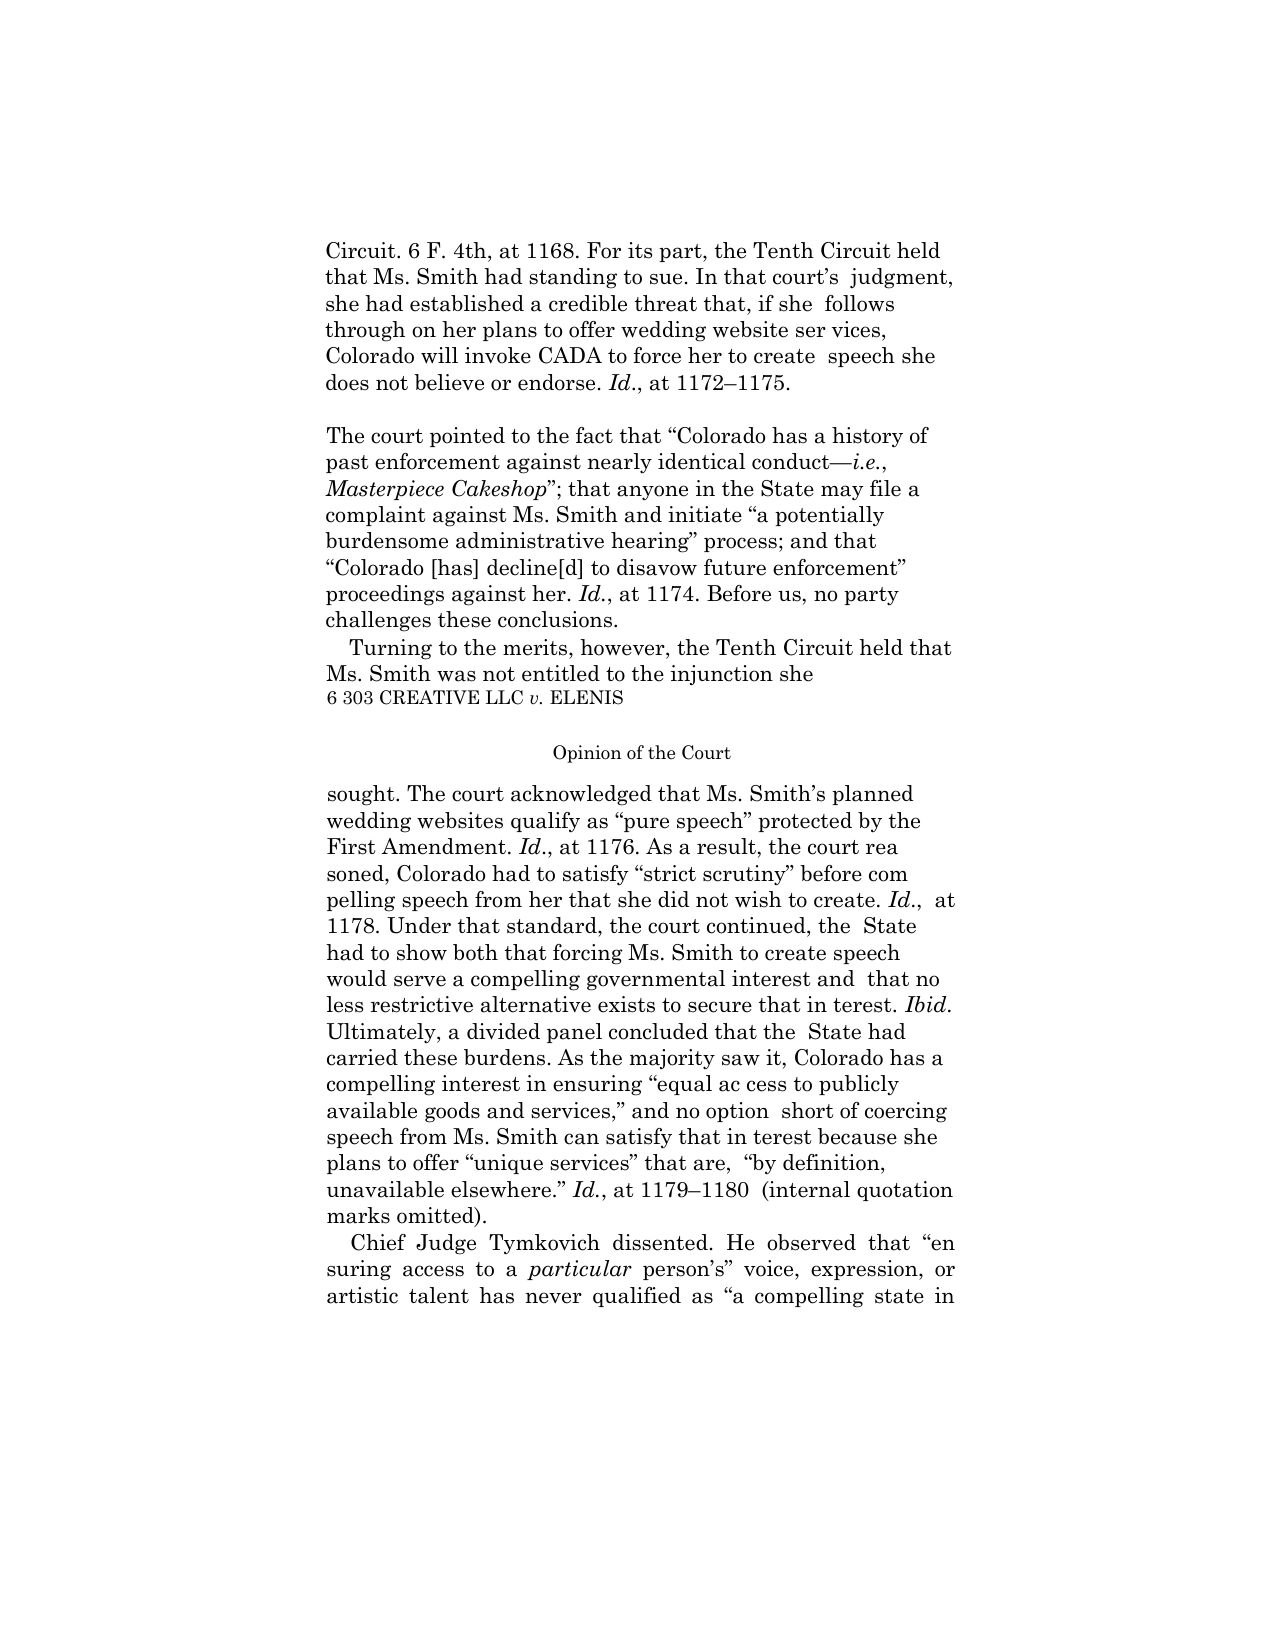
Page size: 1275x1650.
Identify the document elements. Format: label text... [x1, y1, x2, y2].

text sought. The court acknowledged that Ms. Smith’s planned wedding websites qualify as “pure speech” protected by the First Amendment. Id., at 1176. As a result, the court rea soned, Colorado had to satisfy “strict scrutiny” before com pelling speech from her that she did not wish to create. Id., at 1178. Under that standard, the court continued, the State had to show both that forcing Ms. Smith to create speech would serve a compelling governmental interest and that no less restrictive alternative exists to secure that in terest. Ibid. Ultimately, a divided panel concluded that the State had carried these burdens. As the majority saw it, Colorado has a compelling interest in ensuring “equal ac cess to publicly available goods and services,” and no option short of coercing speech from Ms. Smith can satisfy that in terest because she plans to offer “unique services” that are, “by definition, unavailable elsewhere.” Id., at 1179–1180 (internal quotation marks omitted). [326, 780, 956, 1228]
text Opinion of the Court [324, 741, 959, 763]
text Turning to the merits, however, the Tenth Circuit held that Ms. Smith was not entitled to the injunction she [326, 633, 956, 686]
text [326, 1229, 956, 1308]
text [325, 237, 956, 395]
text The court pointed to the fact that “Colorado has a history of past enforcement against nearly identical conduct—i.e., Masterpiece Cakeshop”; that anyone in the State may file a complaint against Ms. Smith and initiate “a potentially burdensome administrative hearing” process; and that “Colorado [has] decline[d] to disavow future enforcement” proceedings against her. Id., at 1174. Before us, no party challenges these conclusions. [325, 422, 956, 633]
text 6 303 CREATIVE LLC v. ELENIS [326, 686, 959, 709]
